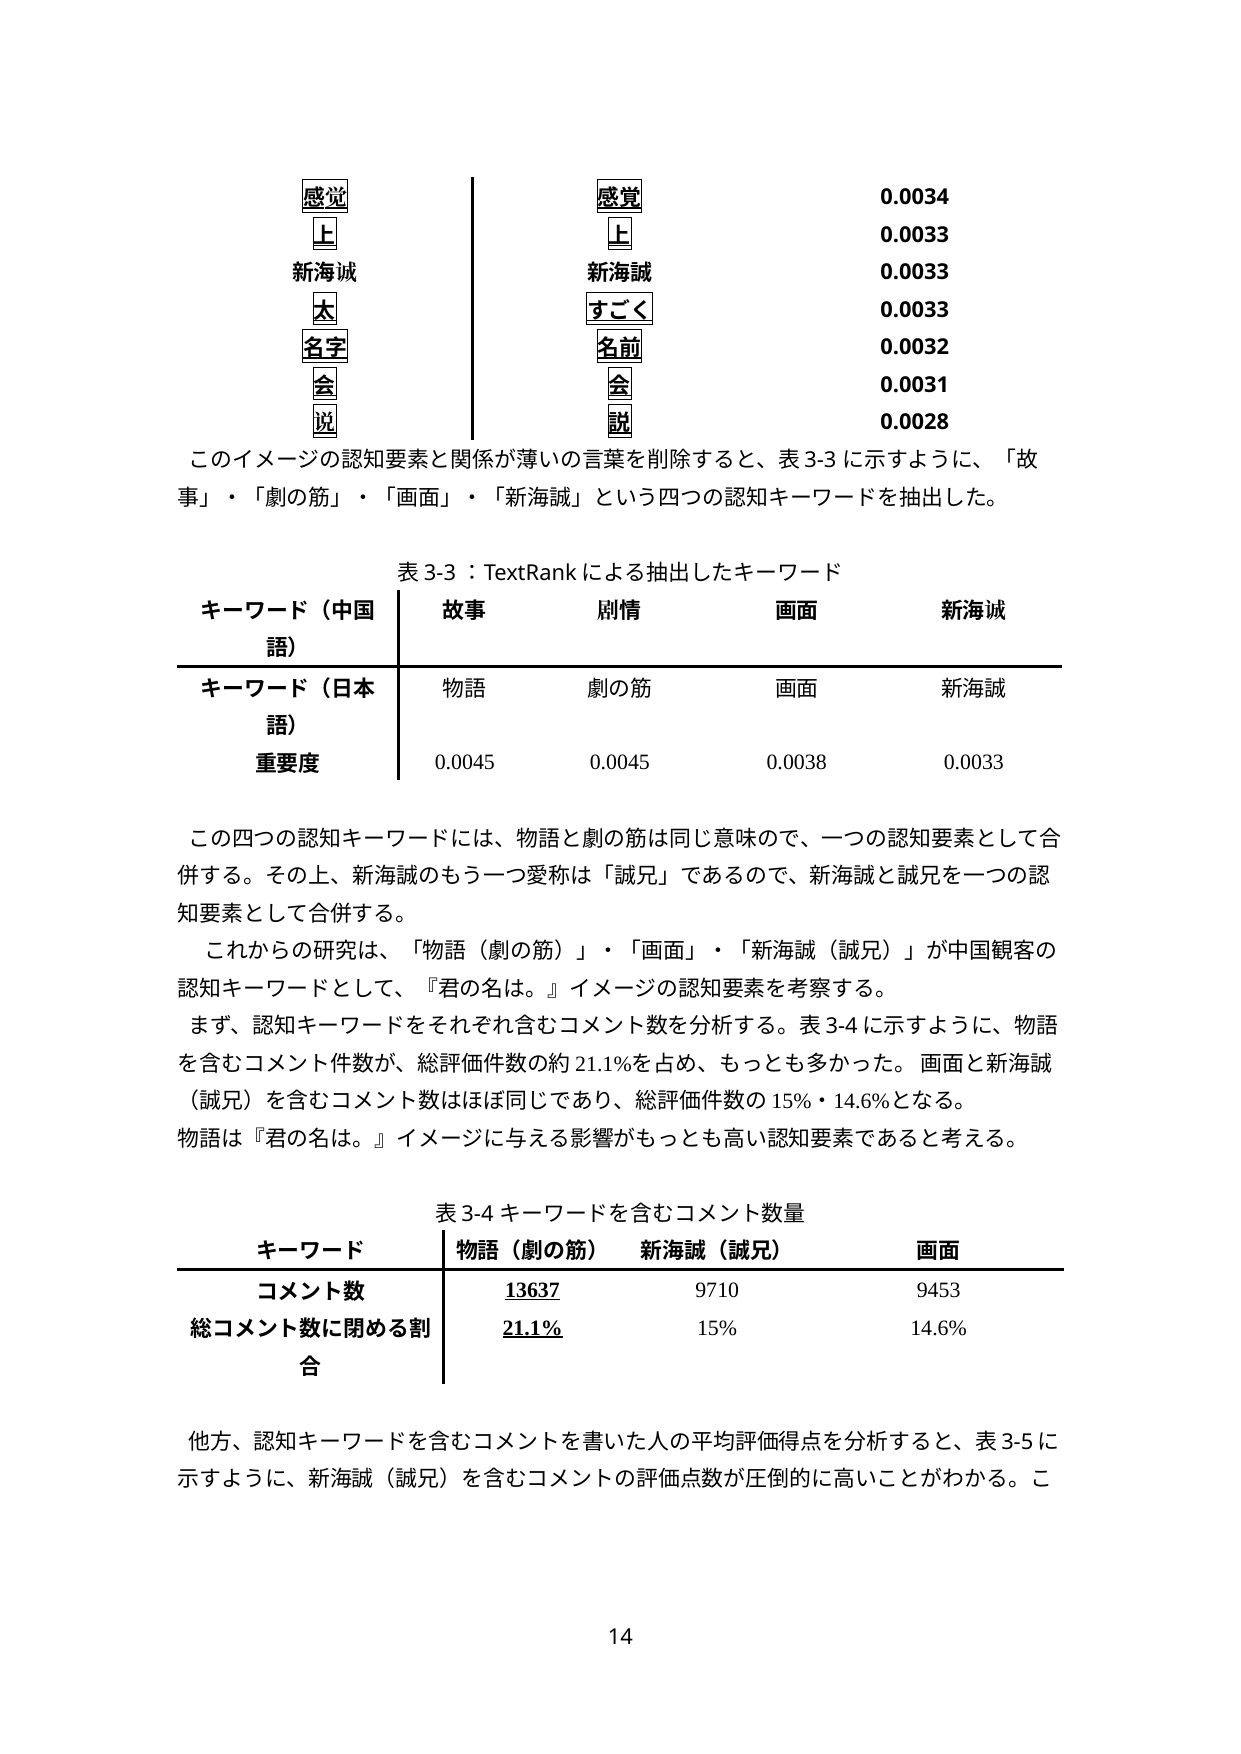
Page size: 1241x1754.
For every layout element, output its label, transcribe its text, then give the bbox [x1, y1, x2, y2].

table_cell 名前 [474, 327, 767, 365]
text 表3-4 キーワードを含むコメント数量 [177, 1193, 1063, 1230]
table_cell 0.0032 [767, 327, 1062, 365]
table_cell 新海誠 [885, 668, 1062, 743]
table_cell 名字 [177, 327, 471, 365]
table_cell 新海誠 [474, 252, 767, 290]
table_cell 感覚 [474, 177, 767, 215]
table_cell 新海诚 [177, 252, 471, 290]
table_cell 0.0031 [767, 365, 1062, 402]
table_cell 総コメント数に閉める割合 [177, 1309, 442, 1383]
table_cell 上 [177, 215, 471, 252]
table_cell 0.0033 [767, 252, 1062, 290]
table_cell 13637 [445, 1271, 621, 1308]
table_header キーワード（中国語） [177, 590, 397, 665]
table_header 物語（劇の筋） [445, 1230, 621, 1268]
table_cell すごく [474, 290, 767, 327]
table_cell 会 [474, 365, 767, 402]
table_cell 0.0045 [531, 743, 708, 780]
table_cell 物語 [400, 668, 531, 743]
table_cell 劇の筋 [531, 668, 708, 743]
table_cell 説 [474, 402, 767, 440]
table_cell 21.1% [445, 1309, 621, 1383]
table_cell 上 [474, 215, 767, 252]
table_cell 0.0028 [767, 402, 1062, 440]
table_header 剧情 [531, 590, 708, 665]
table_cell コメント数 [177, 1271, 442, 1308]
table_cell 太 [177, 290, 471, 327]
table_cell 14.6% [813, 1309, 1064, 1383]
table_header 新海诚 [885, 590, 1062, 665]
table_cell 会 [177, 365, 471, 402]
text まず、認知キーワードをそれぞれ含むコメント数を分析する。表3-4に示すように、物語を含むコメント件数が、総評価件数の約21.1%を占め、もっとも多かった。 画面と新海誠（誠兄）を含むコメント数はほぼ同じであり、総評価件数の15%・14.6%となる。 [177, 1005, 1063, 1118]
table_header 画面 [813, 1230, 1064, 1268]
table_cell 0.0033 [767, 290, 1062, 327]
table_cell 0.0034 [767, 177, 1062, 215]
table_cell キーワード（日本語） [177, 668, 397, 743]
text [177, 1421, 1063, 1496]
text 表3-3 ：TextRankによる抽出したキーワード [177, 552, 1063, 590]
table_cell 说 [177, 402, 471, 440]
table_cell 感觉 [177, 177, 471, 215]
table_header 新海誠（誠兄） [621, 1230, 813, 1268]
table_header 故事 [400, 590, 531, 665]
table_cell 0.0033 [885, 743, 1062, 780]
text このイメージの認知要素と関係が薄いの言葉を削除すると、表3-3 に示すように、「故事」・「劇の筋」・「画面」・「新海誠」という四つの認知キーワードを抽出した。 [177, 440, 1063, 515]
table_cell 0.0045 [400, 743, 531, 780]
table_cell 0.0033 [767, 215, 1062, 252]
text この四つの認知キーワードには、物語と劇の筋は同じ意味ので、一つの認知要素として合併する。その上、新海誠のもう一つ愛称は「誠兄」であるので、新海誠と誠兄を一つの認知要素として合併する。 [177, 818, 1063, 930]
text 物語は『君の名は。』イメージに与える影響がもっとも高い認知要素であると考える。 [177, 1118, 1063, 1155]
table_cell 9710 [621, 1271, 813, 1308]
table_header キーワード [177, 1230, 442, 1268]
table_header 画面 [708, 590, 885, 665]
table_cell 0.0038 [708, 743, 885, 780]
table_cell 画面 [708, 668, 885, 743]
table_cell 15% [621, 1309, 813, 1383]
table_cell 重要度 [177, 743, 397, 780]
text これからの研究は、「物語（劇の筋）」・「画面」・「新海誠（誠兄）」が中国観客の認知キーワードとして、『君の名は。』イメージの認知要素を考察する。 [177, 930, 1063, 1005]
table_cell 9453 [813, 1271, 1064, 1308]
